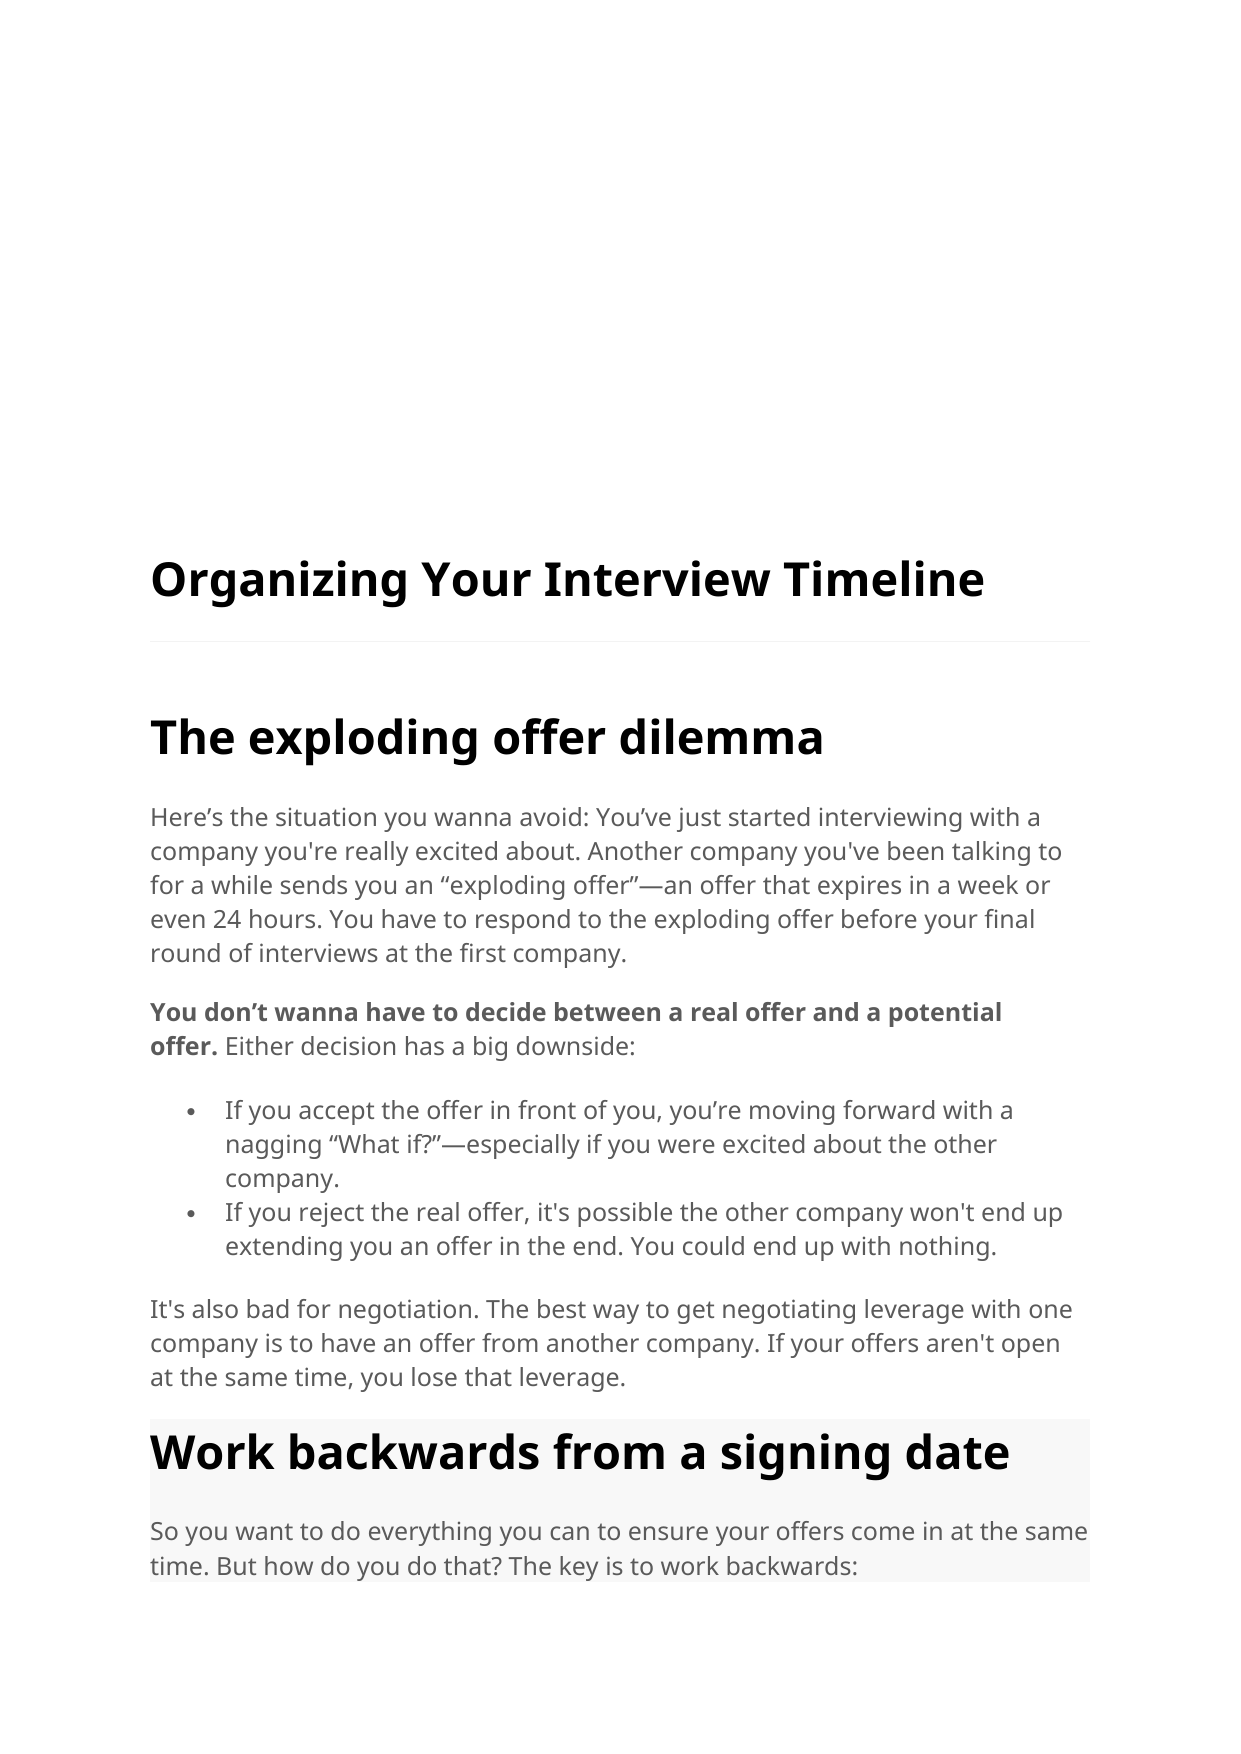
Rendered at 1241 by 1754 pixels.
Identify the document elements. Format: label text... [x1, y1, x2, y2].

text The exploding offer dilemma [150, 704, 1090, 768]
text Here’s the situation you wanna avoid: You’ve just started interviewing with a company you're really excited about. Another company you've been talking to for a while sends you an “exploding offer”—an offer that expires in a week or even 24 hours. You have to respond to the exploding offer before your final round of interviews at the first company. [150, 800, 1090, 970]
text So you want to do everything you can to ensure your offers come in at the same time. But how do you do that? The key is to work backwards: [150, 1514, 1090, 1582]
list If you accept the offer in front of you, you’re moving forward with a nagging “What if?”—especially if you were excited about the other company. [187, 1092, 1090, 1194]
list If you reject the real offer, it's possible the other company won't end up extending you an offer in the end. You could end up with nothing. [187, 1194, 1090, 1263]
text Work backwards from a signing date [150, 1419, 1090, 1483]
text It's also bad for negotiation. The best way to get negotiating leverage with one company is to have an offer from another company. If your offers aren't open at the same time, you lose that leverage. [150, 1292, 1090, 1394]
text Organizing Your Interview Timeline [150, 547, 1090, 611]
text You don’t wanna have to decide between a real offer and a potential offer. Either decision has a big downside: [150, 995, 1090, 1063]
